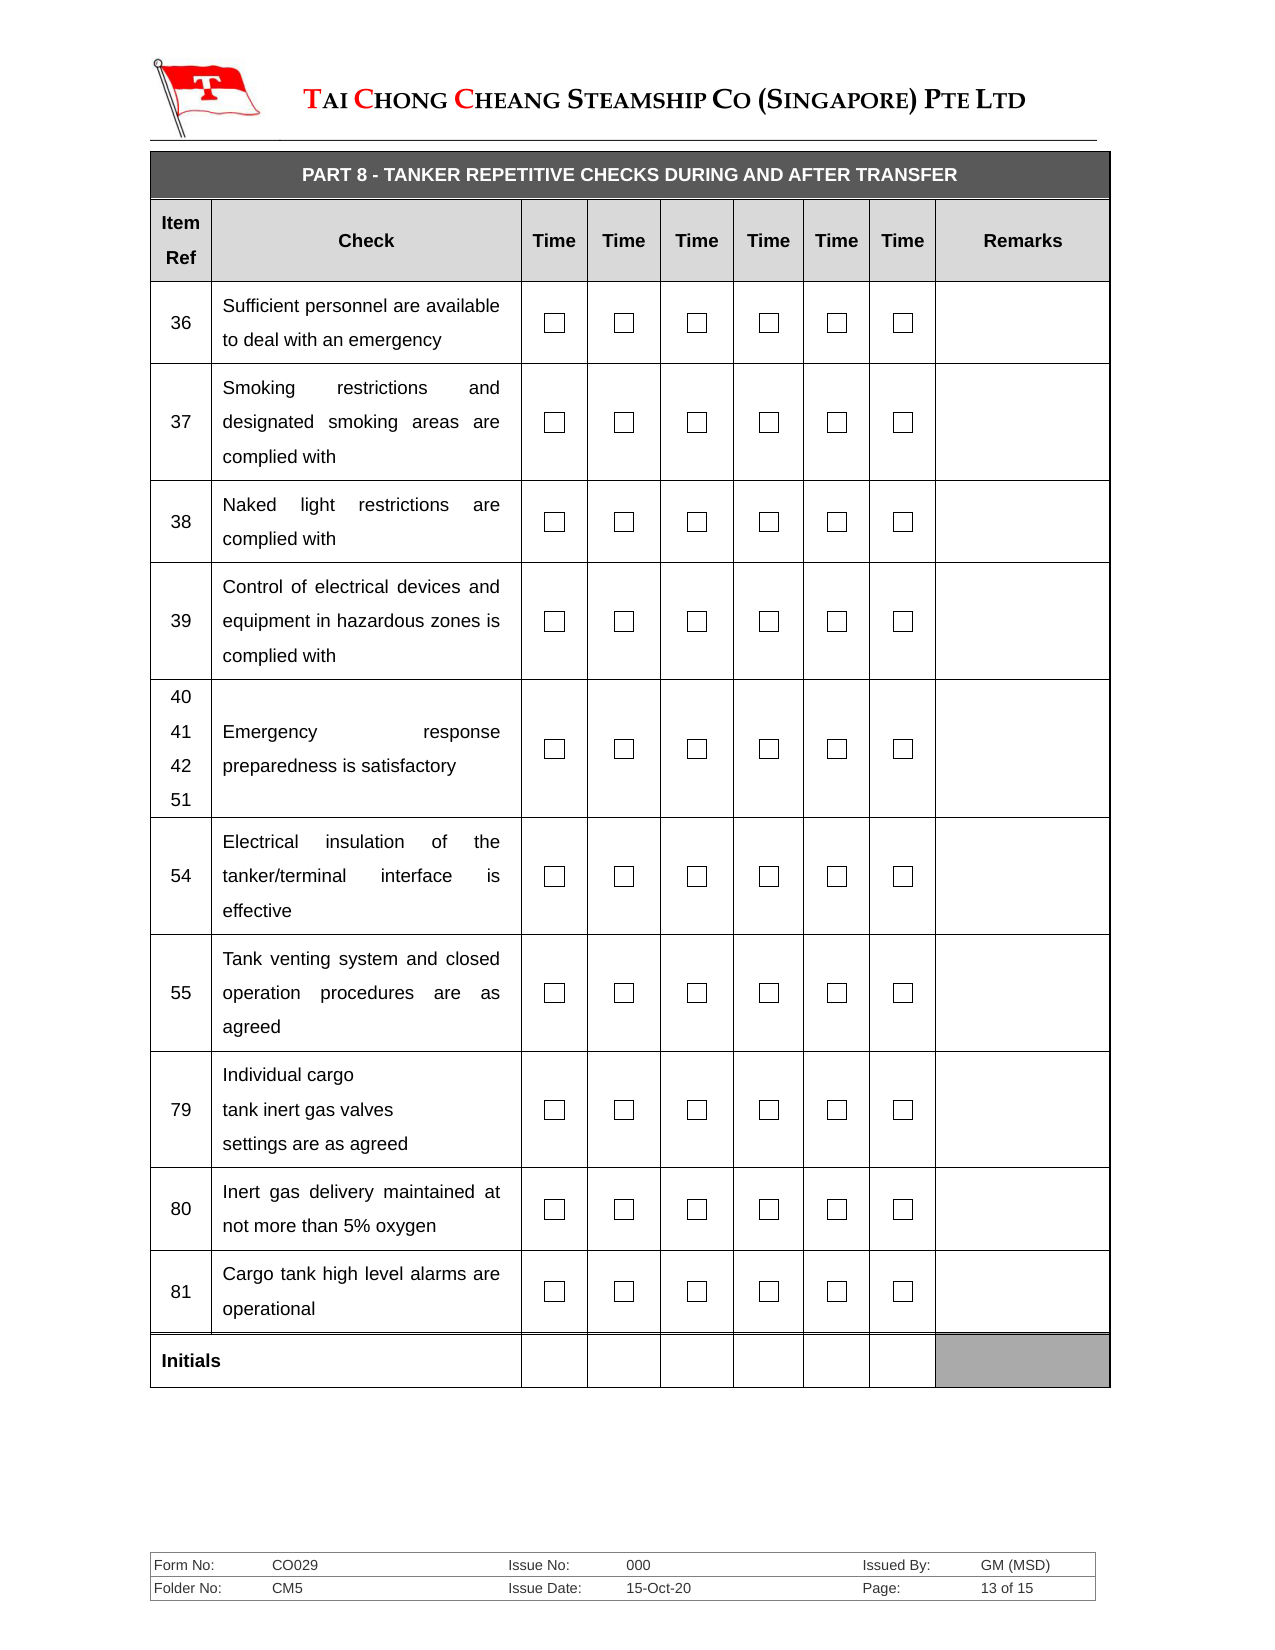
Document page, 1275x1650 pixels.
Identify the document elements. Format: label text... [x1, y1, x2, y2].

table_cell 36 [151, 282, 211, 363]
table_cell [734, 364, 803, 480]
table_cell [804, 1168, 869, 1249]
table_cell [936, 680, 1109, 817]
table_cell Tank venting system and closed operation procedures are as agreed [212, 935, 521, 1051]
table_cell [661, 563, 733, 679]
table_cell [522, 680, 587, 817]
table_cell Inert gas delivery maintained at not more than 5% oxygen [212, 1168, 521, 1249]
table_cell [522, 282, 587, 363]
table_cell [804, 935, 869, 1051]
table_cell [734, 680, 803, 817]
table_cell 81 [151, 1251, 211, 1332]
table_cell [661, 282, 733, 363]
table_cell [588, 481, 660, 562]
table_cell Electrical insulation of the tanker/terminal interface is effective [212, 818, 521, 934]
table_cell [734, 1335, 803, 1387]
table_cell [522, 364, 587, 480]
table_cell Time [588, 200, 660, 281]
table_cell [734, 1251, 803, 1332]
table_cell Time [734, 200, 803, 281]
table_cell Time [804, 200, 869, 281]
table_cell [734, 282, 803, 363]
table_cell [804, 282, 869, 363]
table_cell [804, 481, 869, 562]
table_cell [522, 481, 587, 562]
table_cell [734, 1052, 803, 1167]
table_cell [734, 818, 803, 934]
table_cell 40 41 42 51 [151, 680, 211, 817]
table_cell [522, 1052, 587, 1167]
table_cell [936, 1168, 1109, 1249]
table_cell Time [661, 200, 733, 281]
table_cell [661, 364, 733, 480]
table_cell [522, 1251, 587, 1332]
table_cell [588, 1251, 660, 1332]
picture [150, 58, 1097, 142]
table_cell [588, 1052, 660, 1167]
table_cell [936, 935, 1109, 1051]
table_cell [588, 818, 660, 934]
table_cell [870, 680, 935, 817]
table_cell [804, 818, 869, 934]
table_cell [936, 481, 1109, 562]
table_cell [588, 1335, 660, 1387]
table_cell Sufficient personnel are available to deal with an emergency [212, 282, 521, 363]
table_cell [734, 481, 803, 562]
table_cell [588, 282, 660, 363]
table_cell 79 [151, 1052, 211, 1167]
table_cell Cargo tank high level alarms are operational [212, 1251, 521, 1332]
table_cell [661, 1168, 733, 1249]
table_cell Naked light restrictions are complied with [212, 481, 521, 562]
table_cell Remarks [936, 200, 1109, 281]
table_cell 54 [151, 818, 211, 934]
table_cell Time [522, 200, 587, 281]
table_cell [936, 563, 1109, 679]
table_cell [870, 1052, 935, 1167]
table_cell Check [212, 200, 521, 281]
table_cell [661, 935, 733, 1051]
table_cell 80 [151, 1168, 211, 1249]
table_cell [804, 1335, 869, 1387]
table_cell [588, 935, 660, 1051]
table_cell Emergency response preparedness is satisfactory [212, 680, 521, 817]
table_cell [804, 563, 869, 679]
table_cell 39 [151, 563, 211, 679]
table_cell Control of electrical devices and equipment in hazardous zones is complied with [212, 563, 521, 679]
table_cell [870, 563, 935, 679]
table_cell [870, 935, 935, 1051]
table_cell [661, 680, 733, 817]
table_cell [734, 935, 803, 1051]
table_cell [870, 282, 935, 363]
table_cell [870, 364, 935, 480]
table_cell 38 [151, 481, 211, 562]
table_cell [936, 1251, 1109, 1332]
table_cell [804, 1251, 869, 1332]
table_cell [804, 1052, 869, 1167]
table_cell [522, 1335, 587, 1387]
table_cell [522, 1168, 587, 1249]
table_cell [734, 1168, 803, 1249]
table_cell [870, 1251, 935, 1332]
table_cell [870, 481, 935, 562]
table_cell [870, 1335, 935, 1387]
table_cell [661, 481, 733, 562]
table_cell [870, 818, 935, 934]
table_cell [870, 1168, 935, 1249]
table_cell [588, 680, 660, 817]
table_cell [804, 680, 869, 817]
table_cell [936, 282, 1109, 363]
table_cell [588, 364, 660, 480]
table_cell [661, 1251, 733, 1332]
table_cell [522, 818, 587, 934]
table_cell [661, 818, 733, 934]
table_cell [522, 935, 587, 1051]
table_cell 37 [151, 364, 211, 480]
table_cell [522, 563, 587, 679]
table_cell [936, 818, 1109, 934]
table_cell [936, 364, 1109, 480]
table_cell Initials [151, 1335, 521, 1387]
table_cell [661, 1052, 733, 1167]
table_cell [588, 1168, 660, 1249]
table_cell [804, 364, 869, 480]
table_cell Time [870, 200, 935, 281]
table_cell Smoking restrictions and designated smoking areas are complied with [212, 364, 521, 480]
table_cell [734, 563, 803, 679]
table_cell [588, 563, 660, 679]
table_cell [936, 1052, 1109, 1167]
table_header PART 8 - TANKER repetitive checks during and after transfer [151, 152, 1109, 198]
table_cell Individual cargo tank inert gas valves settings are as agreed [212, 1052, 521, 1167]
table_cell 55 [151, 935, 211, 1051]
table_cell [661, 1335, 733, 1387]
table_cell Item Ref [151, 200, 211, 281]
table_cell [936, 1335, 1109, 1387]
